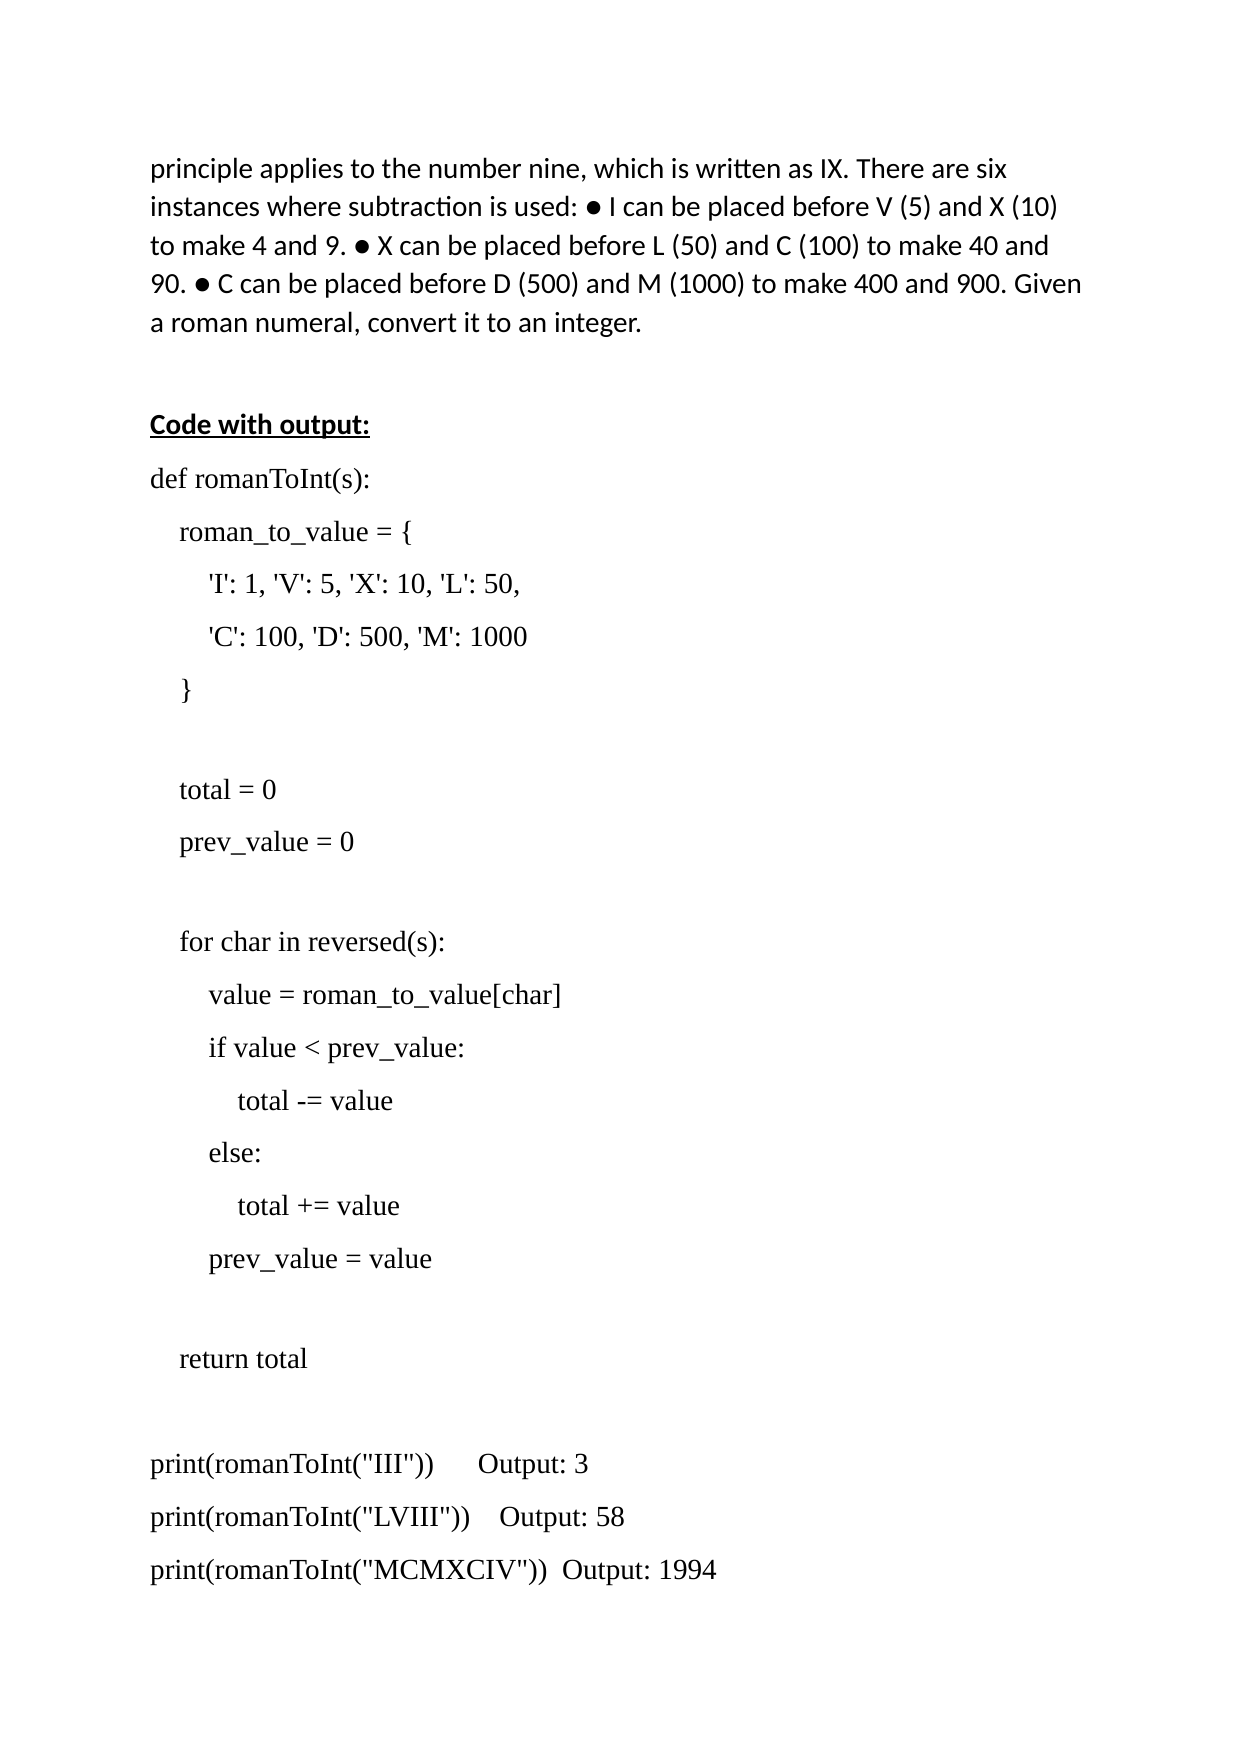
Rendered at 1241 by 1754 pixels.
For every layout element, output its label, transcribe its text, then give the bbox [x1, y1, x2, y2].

text print(romanToInt("III")) Output: 3 [150, 1446, 1090, 1480]
text 'C': 100, 'D': 500, 'M': 1000 [150, 619, 1090, 653]
text 'I': 1, 'V': 5, 'X': 10, 'L': 50, [150, 566, 1090, 600]
text total += value [150, 1188, 1090, 1222]
text value = roman_to_value[char] [150, 977, 1090, 1011]
text print(romanToInt("MCMXCIV")) Output: 1994 [150, 1552, 1090, 1586]
text } [150, 672, 1090, 706]
text total = 0 [150, 772, 1090, 805]
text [150, 150, 1090, 339]
text prev_value = value [150, 1241, 1090, 1275]
text roman_to_value = { [150, 514, 1090, 547]
text if value < prev_value: [150, 1030, 1090, 1063]
text prev_value = 0 [150, 824, 1090, 858]
text else: [150, 1136, 1090, 1169]
text Code with output: [150, 406, 1090, 441]
text for char in reversed(s): [150, 924, 1090, 958]
text def romanToInt(s): [150, 461, 1090, 494]
text print(romanToInt("LVIII")) Output: 58 [150, 1499, 1090, 1533]
text total -= value [150, 1083, 1090, 1116]
text return total [150, 1341, 1090, 1374]
